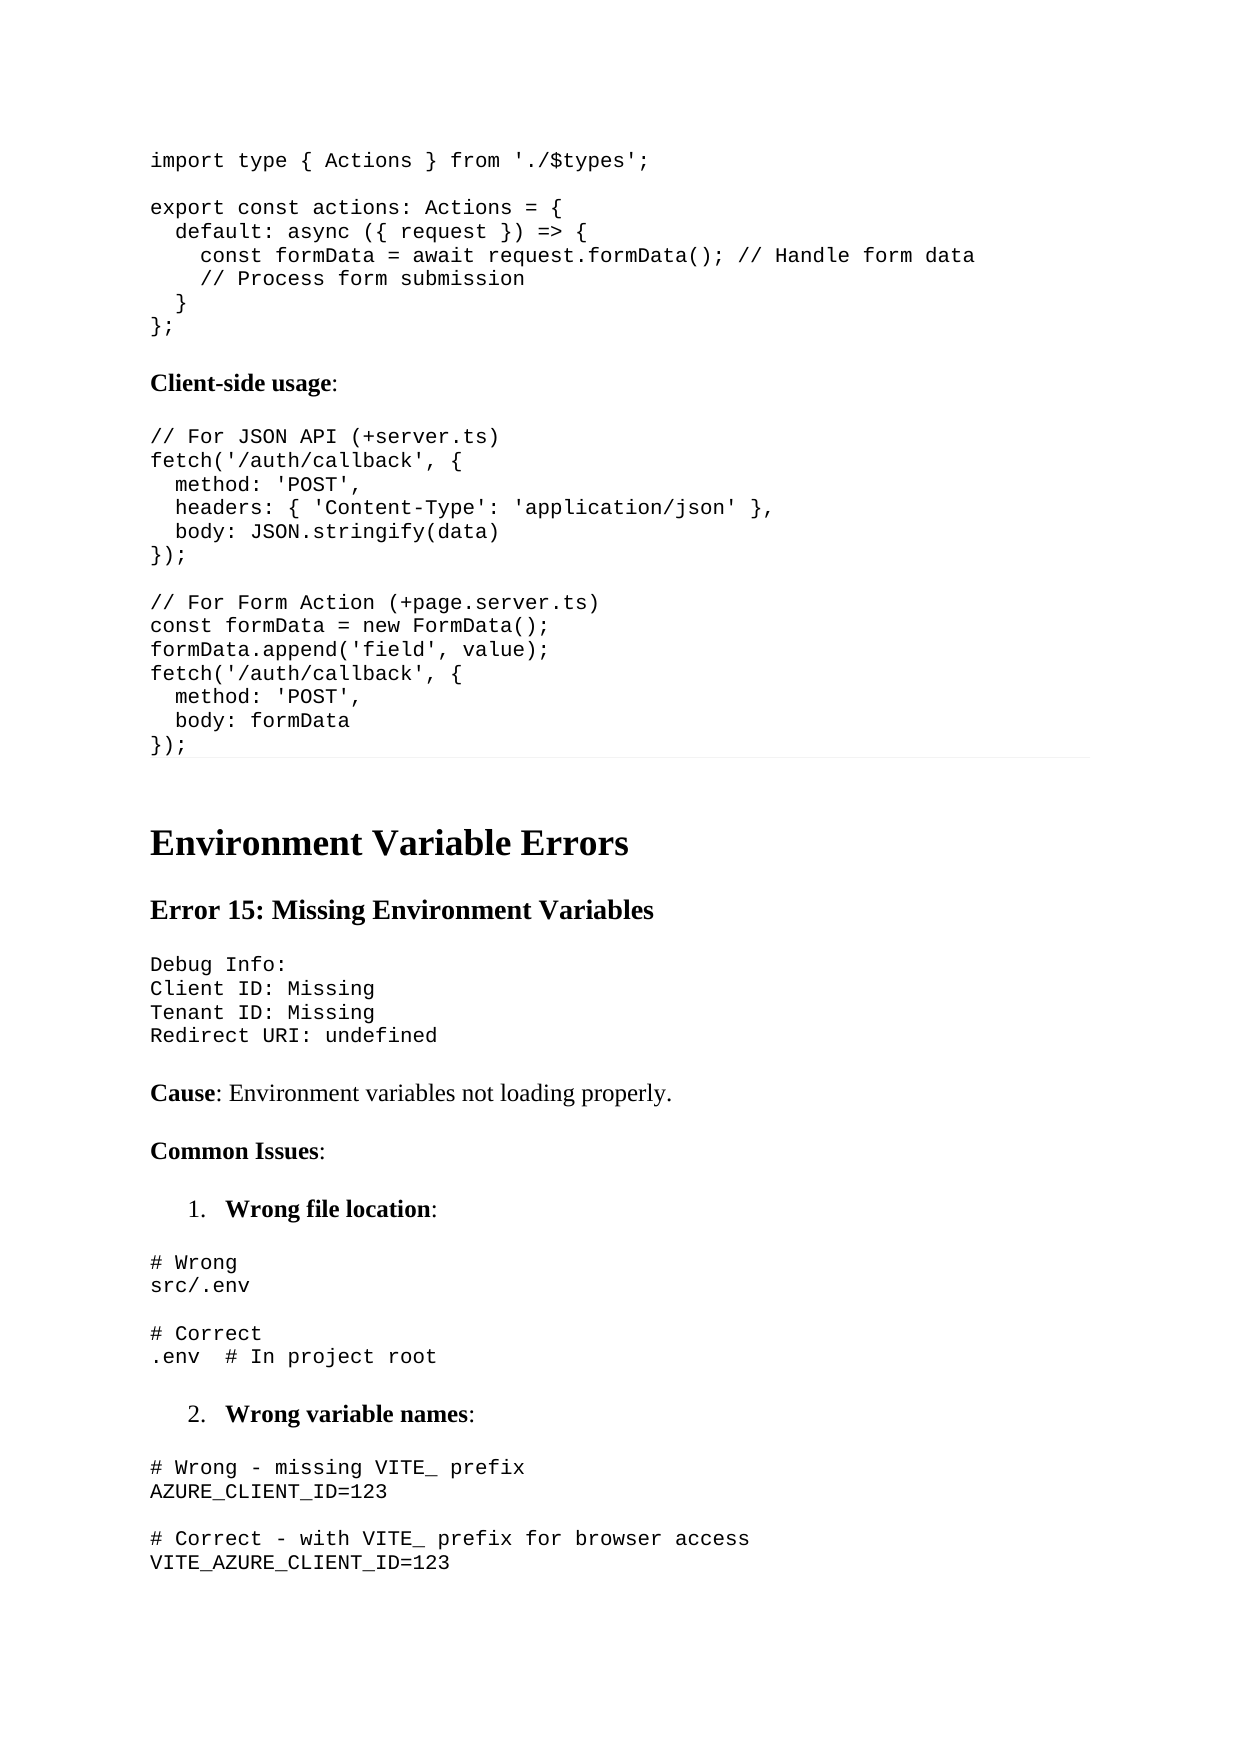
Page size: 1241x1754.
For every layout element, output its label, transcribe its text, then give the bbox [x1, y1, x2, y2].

text fetch('/auth/callback', { [150, 450, 1090, 473]
text # Correct - with VITE_ prefix for browser access [150, 1528, 1090, 1552]
text body: JSON.stringify(data) [150, 521, 1090, 544]
text Client ID: Missing [150, 978, 1090, 1002]
text }); [150, 734, 1090, 757]
text Tenant ID: Missing [150, 1002, 1090, 1025]
text Client-side usage: [150, 368, 1090, 397]
list Wrong file location: [187, 1194, 1090, 1223]
text // Process form submission [150, 268, 1090, 292]
text .env # In project root [150, 1346, 1090, 1370]
text src/.env [150, 1276, 1090, 1299]
text body: formData [150, 710, 1090, 734]
text export const actions: Actions = { [150, 197, 1090, 221]
text default: async ({ request }) => { [150, 221, 1090, 244]
text AZURE_CLIENT_ID=123 [150, 1481, 1090, 1504]
text }; [150, 316, 1090, 339]
text } [150, 292, 1090, 316]
text Common Issues: [150, 1136, 1090, 1165]
text const formData = await request.formData(); // Handle form data [150, 244, 1090, 268]
text Redirect URI: undefined [150, 1025, 1090, 1049]
text # Correct [150, 1323, 1090, 1346]
text Environment Variable Errors [150, 821, 1090, 864]
text headers: { 'Content-Type': 'application/json' }, [150, 497, 1090, 521]
text formData.append('field', value); [150, 639, 1090, 663]
text fetch('/auth/callback', { [150, 663, 1090, 686]
text # Wrong [150, 1252, 1090, 1276]
text // For JSON API (+server.ts) [150, 426, 1090, 450]
text Cause: Environment variables not loading properly. [150, 1078, 1090, 1107]
text Debug Info: [150, 954, 1090, 978]
text // For Form Action (+page.server.ts) [150, 592, 1090, 615]
text VITE_AZURE_CLIENT_ID=123 [150, 1552, 1090, 1575]
text method: 'POST', [150, 473, 1090, 497]
text Error 15: Missing Environment Variables [150, 893, 1090, 925]
text # Wrong - missing VITE_ prefix [150, 1457, 1090, 1481]
list Wrong variable names: [187, 1399, 1090, 1428]
text import type { Actions } from './$types'; [150, 150, 1090, 174]
text }); [150, 544, 1090, 568]
text method: 'POST', [150, 686, 1090, 710]
text const formData = new FormData(); [150, 615, 1090, 639]
